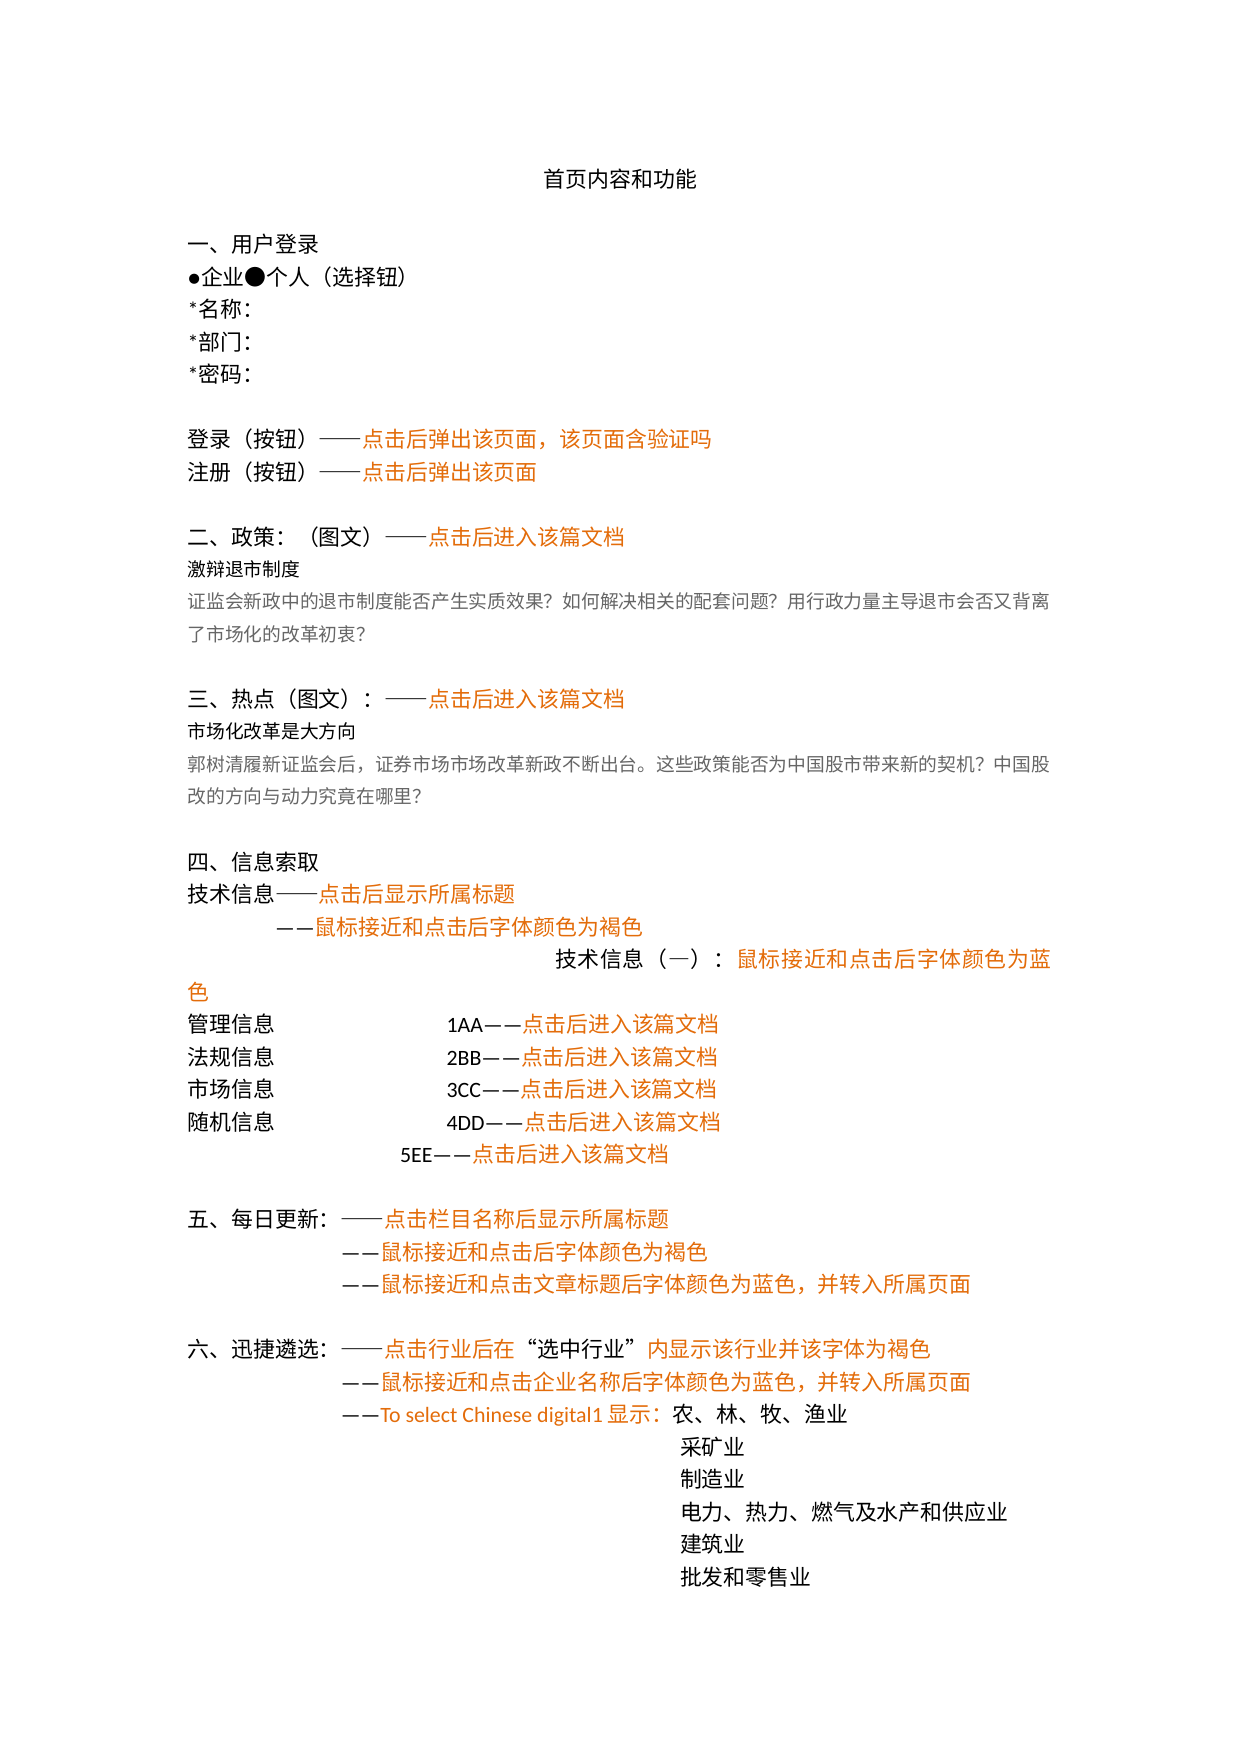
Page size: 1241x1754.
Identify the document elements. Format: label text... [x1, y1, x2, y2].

text 采矿业 [187, 1429, 1053, 1462]
text 激辩退市制度 [187, 552, 1053, 584]
text 建筑业 [187, 1527, 1053, 1559]
text 登录（按钮）——点击后弹出该页面，该页面含验证吗 [187, 422, 1053, 454]
text 5EE——点击后进入该篇文档 [187, 1137, 1053, 1169]
text 电力、热力、燃气及水产和供应业 [187, 1494, 1053, 1527]
text 二、政策：（图文）——点击后进入该篇文档 [187, 519, 1053, 552]
text ●企业●个人（选择钮） [187, 259, 1053, 292]
text 证监会新政中的退市制度能否产生实质效果？如何解决相关的配套问题？用行政力量主导退市会否又背离了市场化的改革初衷？ [187, 584, 1053, 649]
text 五、每日更新：——点击栏目名称后显示所属标题 [187, 1202, 1053, 1234]
text ——鼠标接近和点击后字体颜色为褐色 [187, 1234, 1053, 1267]
text ——鼠标接近和点击文章标题后字体颜色为蓝色，并转入所属页面 [187, 1267, 1053, 1299]
text 四、信息索取 [187, 844, 1053, 877]
text 随机信息 4DD——点击后进入该篇文档 [187, 1104, 1053, 1137]
text 首页内容和功能 [187, 162, 1053, 194]
text 六、迅捷遴选：——点击行业后在“选中行业”内显示该行业并该字体为褐色 [187, 1332, 1053, 1364]
text 注册（按钮）——点击后弹出该页面 [187, 454, 1053, 487]
text 批发和零售业 [187, 1559, 1053, 1592]
text 郭树清履新证监会后，证券市场市场改革新政不断出台。这些政策能否为中国股市带来新的契机？中国股改的方向与动力究竟在哪里？ [187, 747, 1053, 812]
text ——鼠标接近和点击后字体颜色为褐色 [187, 909, 1053, 942]
text 技术信息——点击后显示所属标题 [187, 877, 1053, 909]
text 管理信息 1AA——点击后进入该篇文档 [187, 1007, 1053, 1039]
text 三、热点（图文）：——点击后进入该篇文档 [187, 682, 1053, 714]
text ——To select Chinese digital1显示：农、林、牧、渔业 [187, 1397, 1053, 1429]
text *密码： [187, 357, 1053, 389]
text 市场化改革是大方向 [187, 714, 1053, 747]
text 技术信息（—）：鼠标接近和点击后字体颜色为蓝色 [187, 942, 1053, 1007]
text ——鼠标接近和点击企业名称后字体颜色为蓝色，并转入所属页面 [187, 1364, 1053, 1397]
text 一、用户登录 [187, 227, 1053, 259]
text *部门： [187, 324, 1053, 357]
text 法规信息 2BB——点击后进入该篇文档 [187, 1039, 1053, 1072]
text 制造业 [187, 1462, 1053, 1494]
text *名称： [187, 292, 1053, 324]
text 市场信息 3CC——点击后进入该篇文档 [187, 1072, 1053, 1104]
